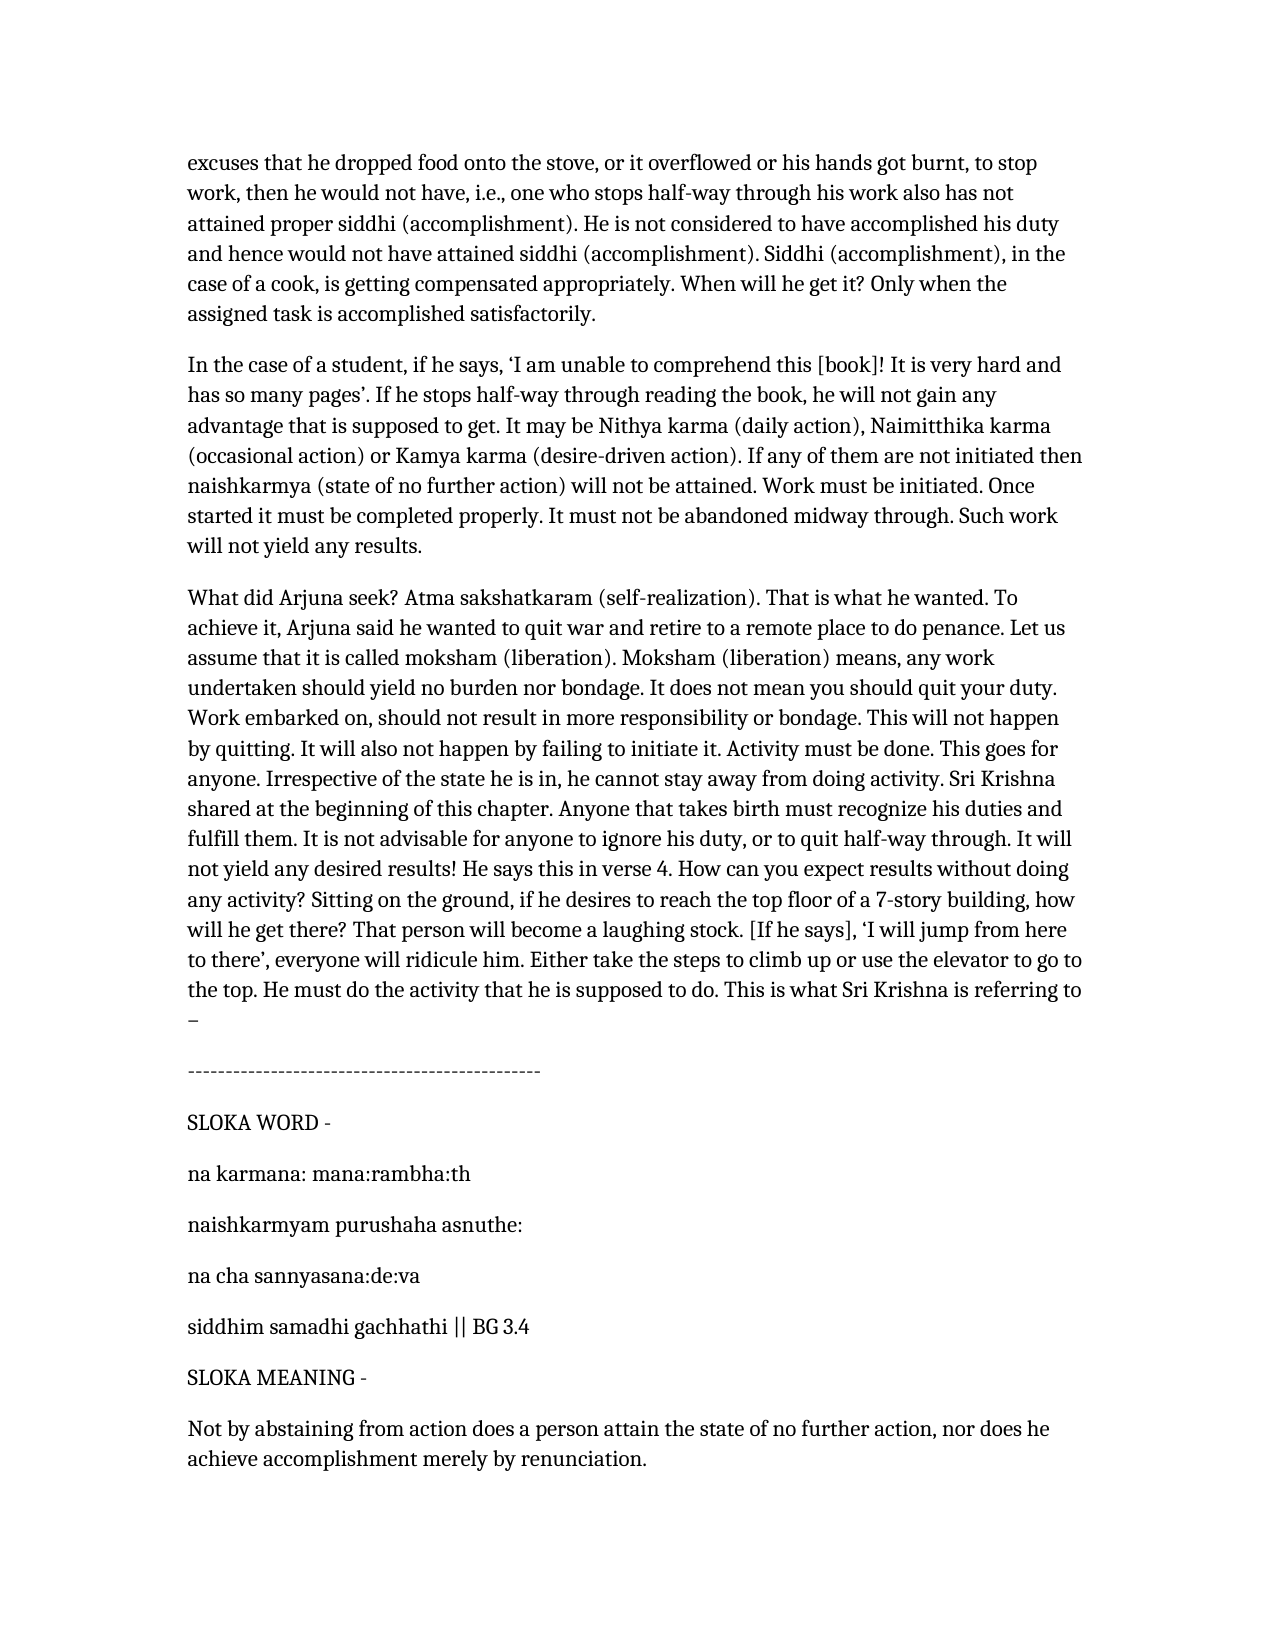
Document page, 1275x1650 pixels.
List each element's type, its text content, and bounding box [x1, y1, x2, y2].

text naishkarmyam purushaha asnuthe: [187, 1211, 1087, 1238]
text SLOKA MEANING - [187, 1364, 1087, 1391]
text na karmana: mana:rambha:th [187, 1160, 1087, 1187]
text na cha sannyasana:de:va [187, 1262, 1087, 1289]
text SLOKA WORD - [187, 1109, 1087, 1136]
text ----------------------------------------------- [187, 1058, 1087, 1085]
text What did Arjuna seek? Atma sakshatkaram (self-realization). That is what he wanted. To achieve it, Arjuna said he wanted to quit war and retire to a remote place to do penance. Let us assume that it is called moksham (liberation). Moksham (liberation) means, any work undertaken should yield no burden nor bondage. It does not mean you should quit your duty. Work embarked on, should not result in more responsibility or bondage. This will not happen by quitting. It will also not happen by failing to initiate it. Activity must be done. This goes for anyone. Irrespective of the state he is in, he cannot stay away from doing activity. Sri Krishna shared at the beginning of this chapter. Anyone that takes birth must recognize his duties and fulfill them. It is not advisable for anyone to ignore his duty, or to quit half-way through. It will not yield any desired results! He says this in verse 4. How can you expect results without doing any activity? Sitting on the ground, if he desires to reach the top floor of a 7-story building, how will he get there? That person will become a laughing stock. [If he says], ‘I will jump from here to there’, everyone will ridicule him. Either take the steps to climb up or use the elevator to go to the top. He must do the activity that he is supposed to do. This is what Sri Krishna is referring to – [187, 584, 1087, 1034]
text Not by abstaining from action does a person attain the state of no further action, nor does he achieve accomplishment merely by renunciation. [187, 1416, 1087, 1472]
text siddhim samadhi gachhathi || BG 3.4 [187, 1313, 1087, 1340]
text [187, 150, 1087, 327]
text In the case of a student, if he says, ‘I am unable to comprehend this [book]! It is very hard and has so many pages’. If he stops half-way through reading the book, he will not gain any advantage that is supposed to get. It may be Nithya karma (daily action), Naimitthika karma (occasional action) or Kamya karma (desire-driven action). If any of them are not initiated then naishkarmya (state of no further action) will not be attained. Work must be initiated. Once started it must be completed properly. It must not be abandoned midway through. Such work will not yield any results. [187, 352, 1087, 560]
